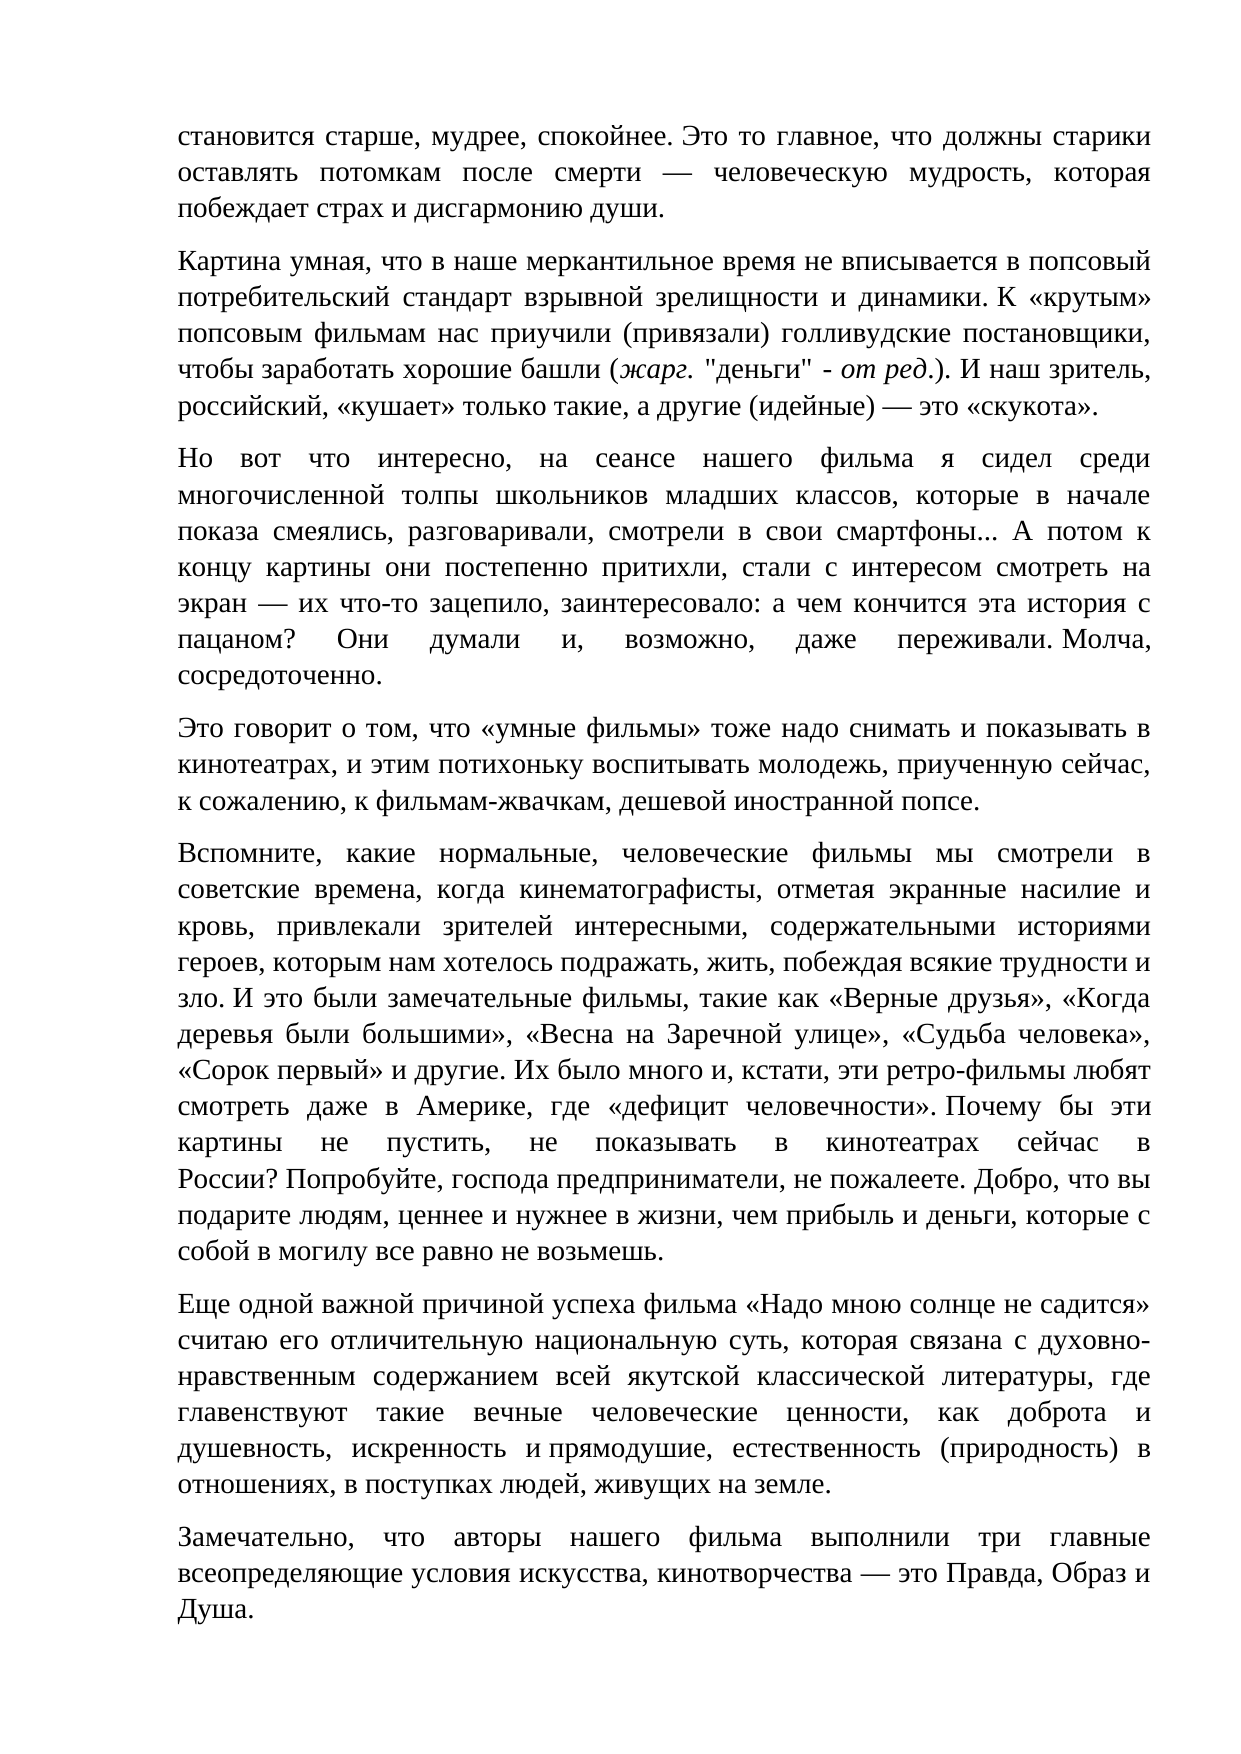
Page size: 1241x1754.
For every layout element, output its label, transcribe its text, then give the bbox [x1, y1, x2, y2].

text Но вот что интересно, на сеансе нашего фильма я сидел среди многочисленной толпы школьников младших классов, которые в начале показа смеялись, разговаривали, смотрели в свои смартфоны... А потом к концу картины они постепенно притихли, стали с интересом смотреть на экран — их что-то зацепило, заинтересовало: а чем кончится эта история с пацаном? Они думали и, возможно, даже переживали. Молча, сосредоточенно. [177, 441, 1152, 691]
text Еще одной важной причиной успеха фильма «Надо мною солнце не садится» считаю его отличительную национальную суть, которая связана с духовно-нравственным содержанием всей якутской классической литературы, где главенствуют такие вечные человеческие ценности, как доброта и душевность, искренность и прямодушие, естественность (природность) в отношениях, в поступках людей, живущих на земле. [177, 1286, 1152, 1500]
text Замечательно, что авторы нашего фильма выполнили три главные всеопределяющие условия искусства, кинотворчества — это Правда, Образ и Душа. [177, 1519, 1152, 1625]
text Вспомните, какие нормальные, человеческие фильмы мы смотрели в советские времена, когда кинематографисты, отметая экранные насилие и кровь, привлекали зрителей интересными, содержательными историями героев, которым нам хотелось подражать, жить, побеждая всякие трудности и зло. И это были замечательные фильмы, такие как «Верные друзья», «Когда деревья были большими», «Весна на Заречной улице», «Судьба человека», «Сорок первый» и другие. Их было много и, кстати, эти ретро-фильмы любят смотреть даже в Америке, где «дефицит человечности». Почему бы эти картины не пустить, не показывать в кинотеатрах сейчас в России? Попробуйте, господа предприниматели, не пожалеете. Добро, что вы подарите людям, ценнее и нужнее в жизни, чем прибыль и деньги, которые с собой в могилу все равно не возьмешь. [177, 835, 1152, 1267]
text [177, 118, 1152, 224]
text Это говорит о том, что «умные фильмы» тоже надо снимать и показывать в кинотеатрах, и этим потихоньку воспитывать молодежь, приученную сейчас, к сожалению, к фильмам-жвачкам, дешевой иностранной попсе. [177, 710, 1152, 816]
text Картина умная, что в наше меркантильное время не вписывается в попсовый потребительский стандарт взрывной зрелищности и динамики. К «крутым» попсовым фильмам нас приучили (привязали) голливудские постановщики, чтобы заработать хорошие башли (жарг. "деньги" - от ред.). И наш зритель, российский, «кушает» только такие, а другие (идейные) — это «скукота». [177, 243, 1152, 421]
